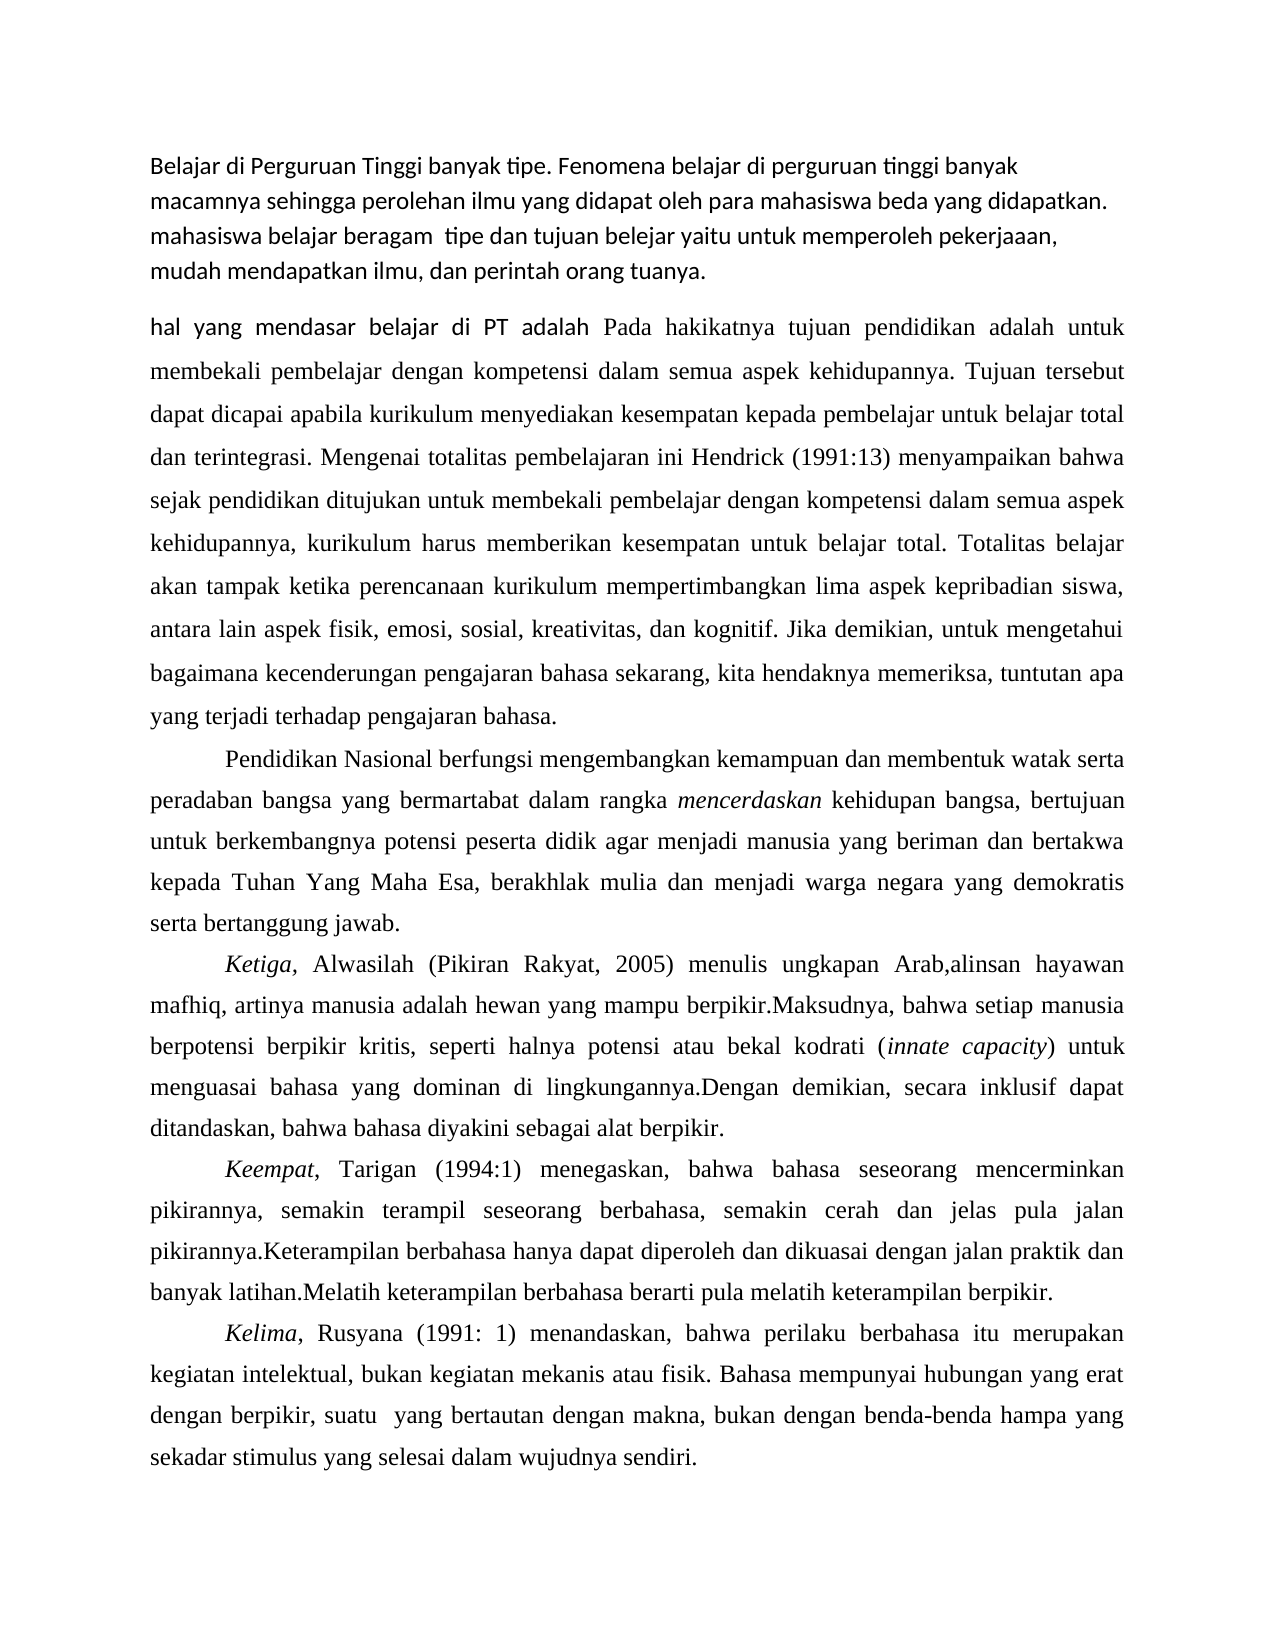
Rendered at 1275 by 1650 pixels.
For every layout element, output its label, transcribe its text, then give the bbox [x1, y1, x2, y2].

text Kelima, Rusyana (1991: 1) menandaskan, bahwa perilaku berbahasa itu merupakan kegiatan intelektual, bukan kegiatan mekanis atau fisik. Bahasa mempunyai hubungan yang erat dengan berpikir, suatu yang bertautan dengan makna, bukan dengan benda-benda hampa yang sekadar stimulus yang selesai dalam wujudnya sendiri. [150, 1318, 1125, 1470]
text hal yang mendasar belajar di PT adalah Pada hakikatnya tujuan pendidikan adalah untuk membekali pembelajar dengan kompetensi dalam semua aspek kehidupannya. Tujuan tersebut dapat dicapai apabila kurikulum menyediakan kesempatan kepada pembelajar untuk belajar total dan terintegrasi. Mengenai totalitas pembelajaran ini Hendrick (1991:13) menyampaikan bahwa sejak pendidikan ditujukan untuk membekali pembelajar dengan kompetensi dalam semua aspek kehidupannya, kurikulum harus memberikan kesempatan untuk belajar total. Totalitas belajar akan tampak ketika perencanaan kurikulum mempertimbangkan lima aspek kepribadian siswa, antara lain aspek fisik, emosi, sosial, kreativitas, dan kognitif. Jika demikian, untuk mengetahui bagaimana kecenderungan pengajaran bahasa sekarang, kita hendaknya memeriksa, tuntutan apa yang terjadi terhadap pengajaran bahasa. [150, 311, 1125, 729]
text Ketiga, Alwasilah (Pikiran Rakyat, 2005) menulis ungkapan Arab,alinsan hayawan mafhiq, artinya manusia adalah hewan yang mampu berpikir.Maksudnya, bahwa setiap manusia berpotensi berpikir kritis, seperti halnya potensi atau bekal kodrati (innate capacity) untuk menguasai bahasa yang dominan di lingkungannya.Dengan demikian, secara inklusif dapat ditandaskan, bahwa bahasa diyakini sebagai alat berpikir. [150, 949, 1125, 1142]
text Pendidikan Nasional berfungsi mengembangkan kemampuan dan membentuk watak serta peradaban bangsa yang bermartabat dalam rangka mencerdaskan kehidupan bangsa, bertujuan untuk berkembangnya potensi peserta didik agar menjadi manusia yang beriman dan bertakwa kepada Tuhan Yang Maha Esa, berakhlak mulia dan menjadi warga negara yang demokratis serta bertanggung jawab. [150, 744, 1125, 937]
text Belajar di Perguruan Tinggi banyak tipe. Fenomena belajar di perguruan tinggi banyak macamnya sehingga perolehan ilmu yang didapat oleh para mahasiswa beda yang didapatkan. mahasiswa belajar beragam tipe dan tujuan belejar yaitu untuk memperoleh pekerjaaan, mudah mendapatkan ilmu, dan perintah orang tuanya. [150, 150, 1125, 286]
text Keempat, Tarigan (1994:1) menegaskan, bahwa bahasa seseorang mencerminkan pikirannya, semakin terampil seseorang berbahasa, semakin cerah dan jelas pula jalan pikirannya.Keterampilan berbahasa hanya dapat diperoleh dan dikuasai dengan jalan praktik dan banyak latihan.Melatih keterampilan berbahasa berarti pula melatih keterampilan berpikir. [150, 1154, 1125, 1306]
